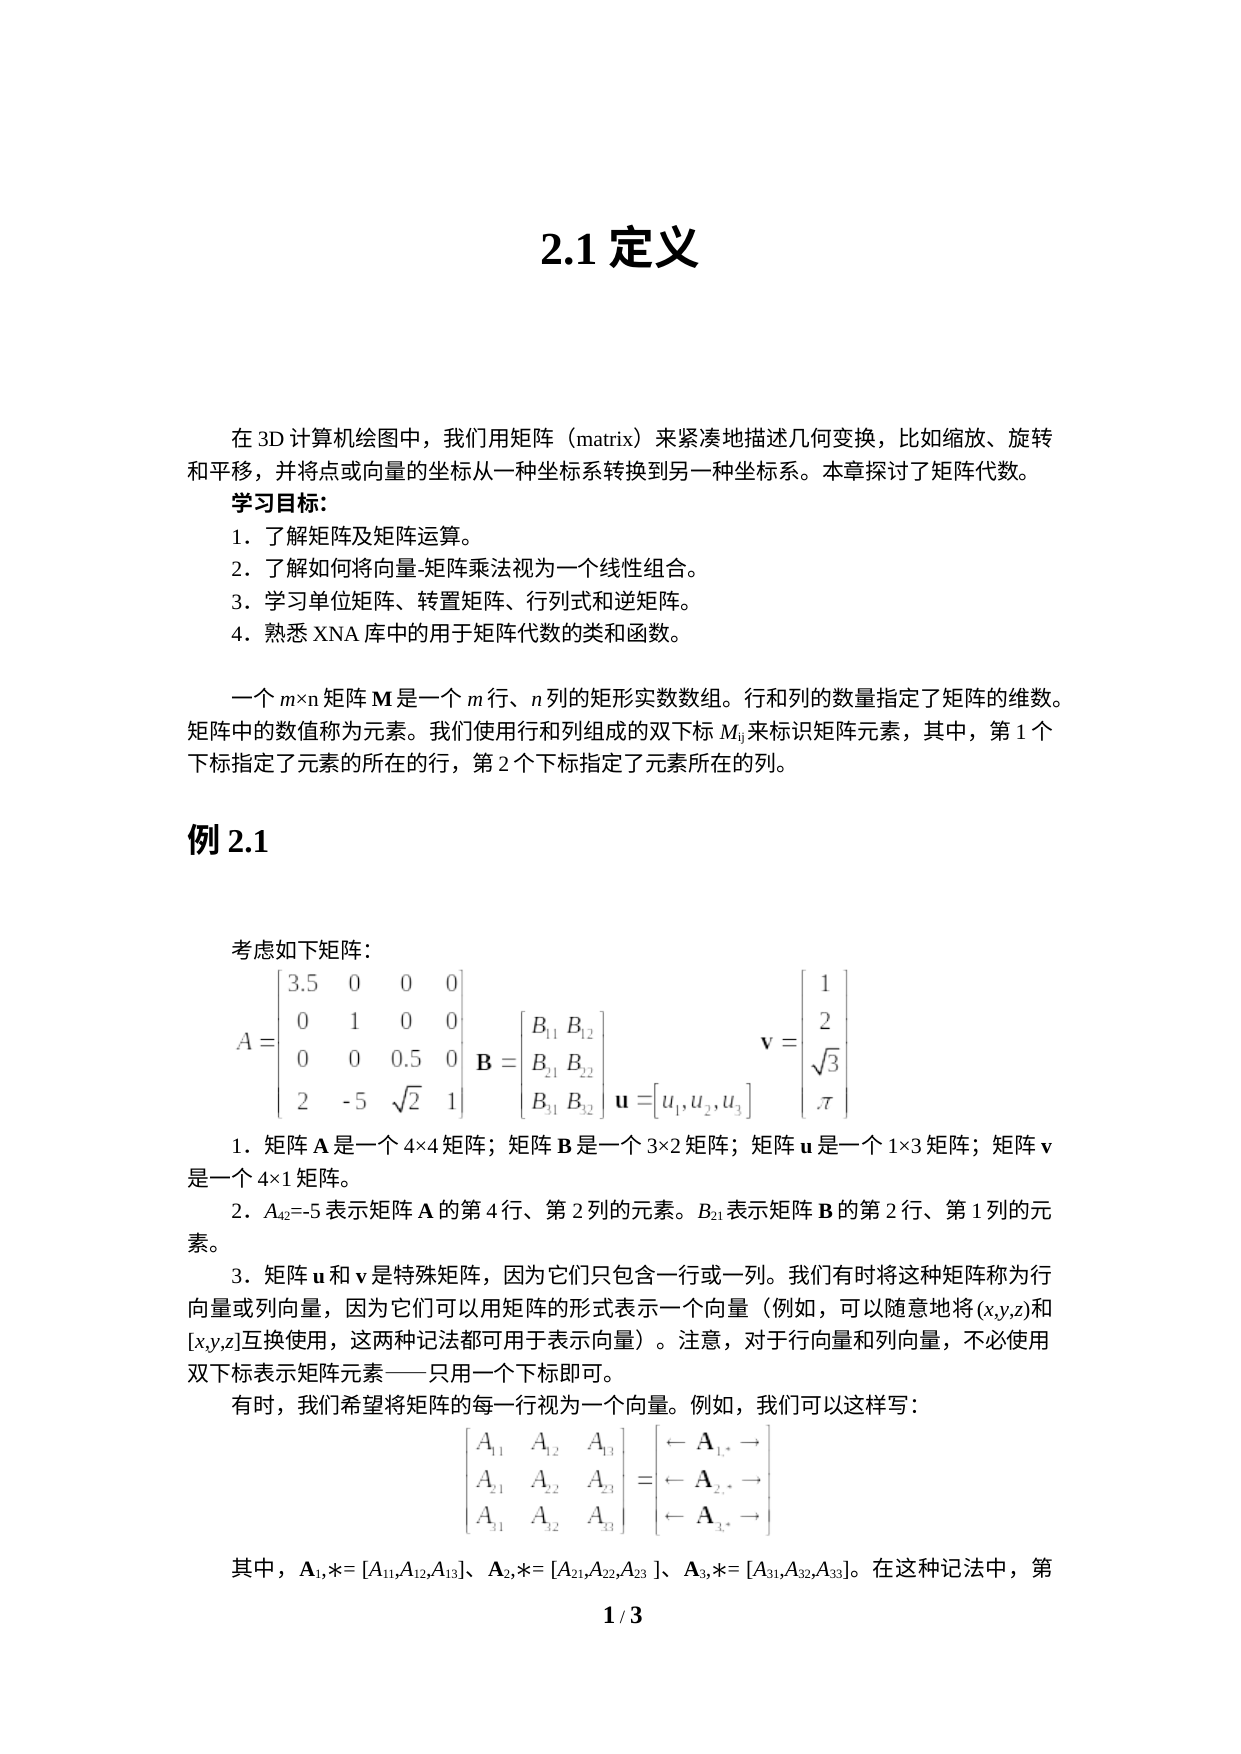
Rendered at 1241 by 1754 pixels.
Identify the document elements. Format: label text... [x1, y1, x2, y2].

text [187, 1550, 1053, 1583]
text 一个m×n矩阵M是一个m行、n列的矩形实数数组。行和列的数量指定了矩阵的维数。矩阵中的数值称为元素。我们使用行和列组成的双下标Mij来标识矩阵元素，其中，第1个下标指定了元素的所在的行，第2个下标指定了元素所在的列。 [187, 681, 1053, 778]
text 2．了解如何将向量-矩阵乘法视为一个线性组合。 [187, 551, 1053, 583]
text 学习目标： [187, 486, 1053, 518]
text 3．矩阵u和v是特殊矩阵，因为它们只包含一行或一列。我们有时将这种矩阵称为行向量或列向量，因为它们可以用矩阵的形式表示一个向量（例如，可以随意地将(x,y,z)和[x,y,z]互换使用，这两种记法都可用于表示向量）。注意，对于行向量和列向量，不必使用双下标表示矩阵元素——只用一个下标即可。 [187, 1258, 1053, 1388]
text 3．学习单位矩阵、转置矩阵、行列式和逆矩阵。 [187, 583, 1053, 616]
subtitle 2.1 定义 [187, 196, 1053, 293]
subtitle 例2.1 [187, 806, 1053, 871]
text 1．了解矩阵及矩阵运算。 [187, 518, 1053, 551]
text 4．熟悉XNA库中的用于矩阵代数的类和函数。 [187, 616, 1053, 648]
text 在3D计算机绘图中，我们用矩阵（matrix）来紧凑地描述几何变换，比如缩放、旋转和平移，并将点或向量的坐标从一种坐标系转换到另一种坐标系。本章探讨了矩阵代数。 [187, 421, 1053, 486]
text 有时，我们希望将矩阵的每一行视为一个向量。例如，我们可以这样写： [187, 1388, 1053, 1420]
text 1．矩阵A是一个4×4矩阵；矩阵B是一个3×2矩阵；矩阵u是一个1×3矩阵；矩阵v是一个4×1矩阵。 [187, 1128, 1053, 1193]
text 2．A42=-5表示矩阵A的第4行、第2列的元素。B21表示矩阵B的第2行、第1列的元素。 [187, 1193, 1053, 1258]
text 考虑如下矩阵： [187, 933, 1053, 965]
